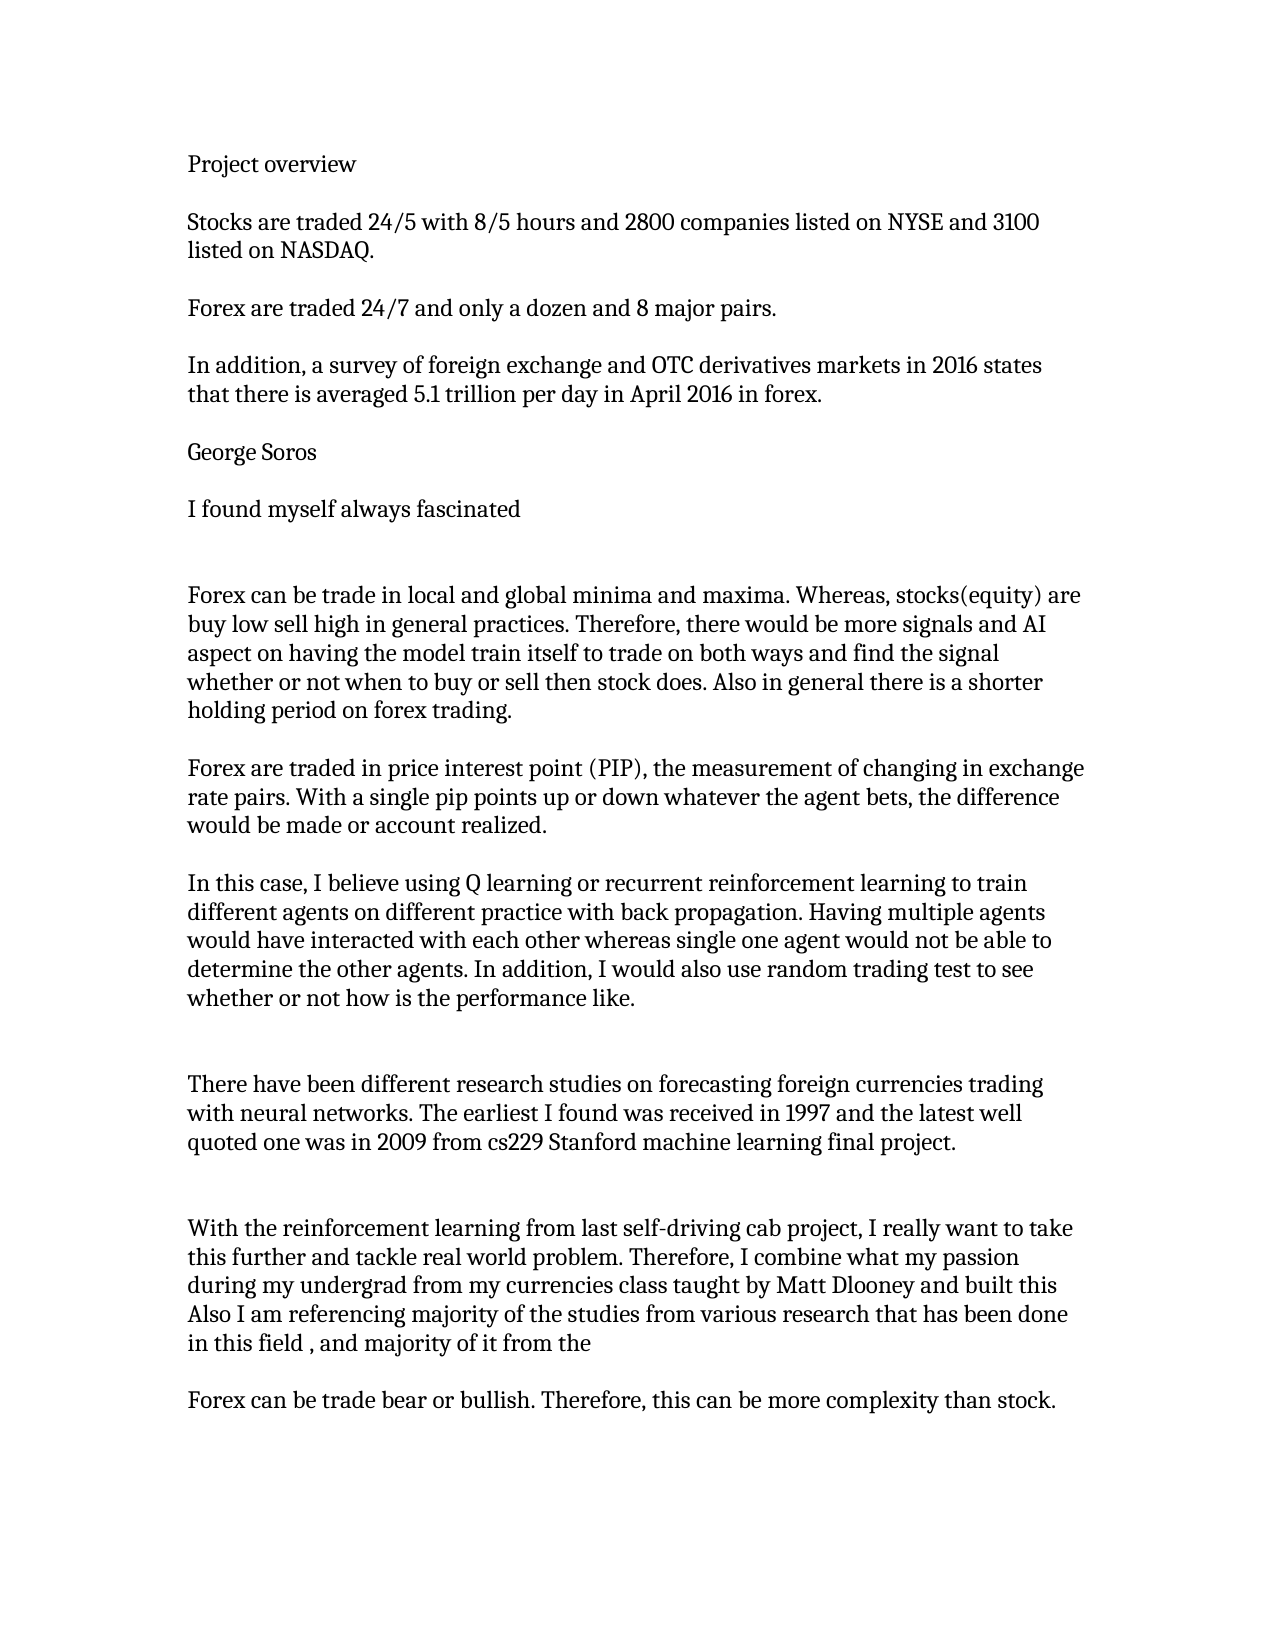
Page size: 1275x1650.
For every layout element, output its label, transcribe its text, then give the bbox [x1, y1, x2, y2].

text George Soros [187, 437, 1087, 466]
text Forex can be trade in local and global minima and maxima. Whereas, stocks(equity) are buy low sell high in general practices. Therefore, there would be more signals and AI aspect on having the model train itself to trade on both ways and find the signal whether or not when to buy or sell then stock does. Also in general there is a shorter holding period on forex trading. [187, 581, 1087, 725]
text Forex can be trade bear or bullish. Therefore, this can be more complexity than stock. [187, 1386, 1087, 1415]
text Project overview [187, 150, 1087, 179]
text With the reinforcement learning from last self-driving cab project, I really want to take this further and tackle real world problem. Therefore, I combine what my passion during my undergrad from my currencies class taught by Matt Dlooney and built this [187, 1214, 1087, 1300]
text In this case, I believe using Q learning or recurrent reinforcement learning to train different agents on different practice with back propagation. Having multiple agents would have interacted with each other whereas single one agent would not be able to determine the other agents. In addition, I would also use random trading test to see whether or not how is the performance like. [187, 869, 1087, 1012]
text Stocks are traded 24/5 with 8/5 hours and 2800 companies listed on NYSE and 3100 listed on NASDAQ. [187, 207, 1087, 265]
text There have been different research studies on forecasting foreign currencies trading with neural networks. The earliest I found was received in 1997 and the latest well quoted one was in 2009 from cs229 Stanford machine learning final project. [187, 1070, 1087, 1156]
text Forex are traded 24/7 and only a dozen and 8 major pairs. [187, 294, 1087, 322]
text I found myself always fascinated [187, 495, 1087, 524]
text In addition, a survey of foreign exchange and OTC derivatives markets in 2016 states that there is averaged 5.1 trillion per day in April 2016 in forex. [187, 351, 1087, 409]
text Forex are traded in price interest point (PIP), the measurement of changing in exchange rate pairs. With a single pip points up or down whatever the agent bets, the difference would be made or account realized. [187, 754, 1087, 840]
text Also I am referencing majority of the studies from various research that has been done in this field , and majority of it from the [187, 1300, 1087, 1357]
